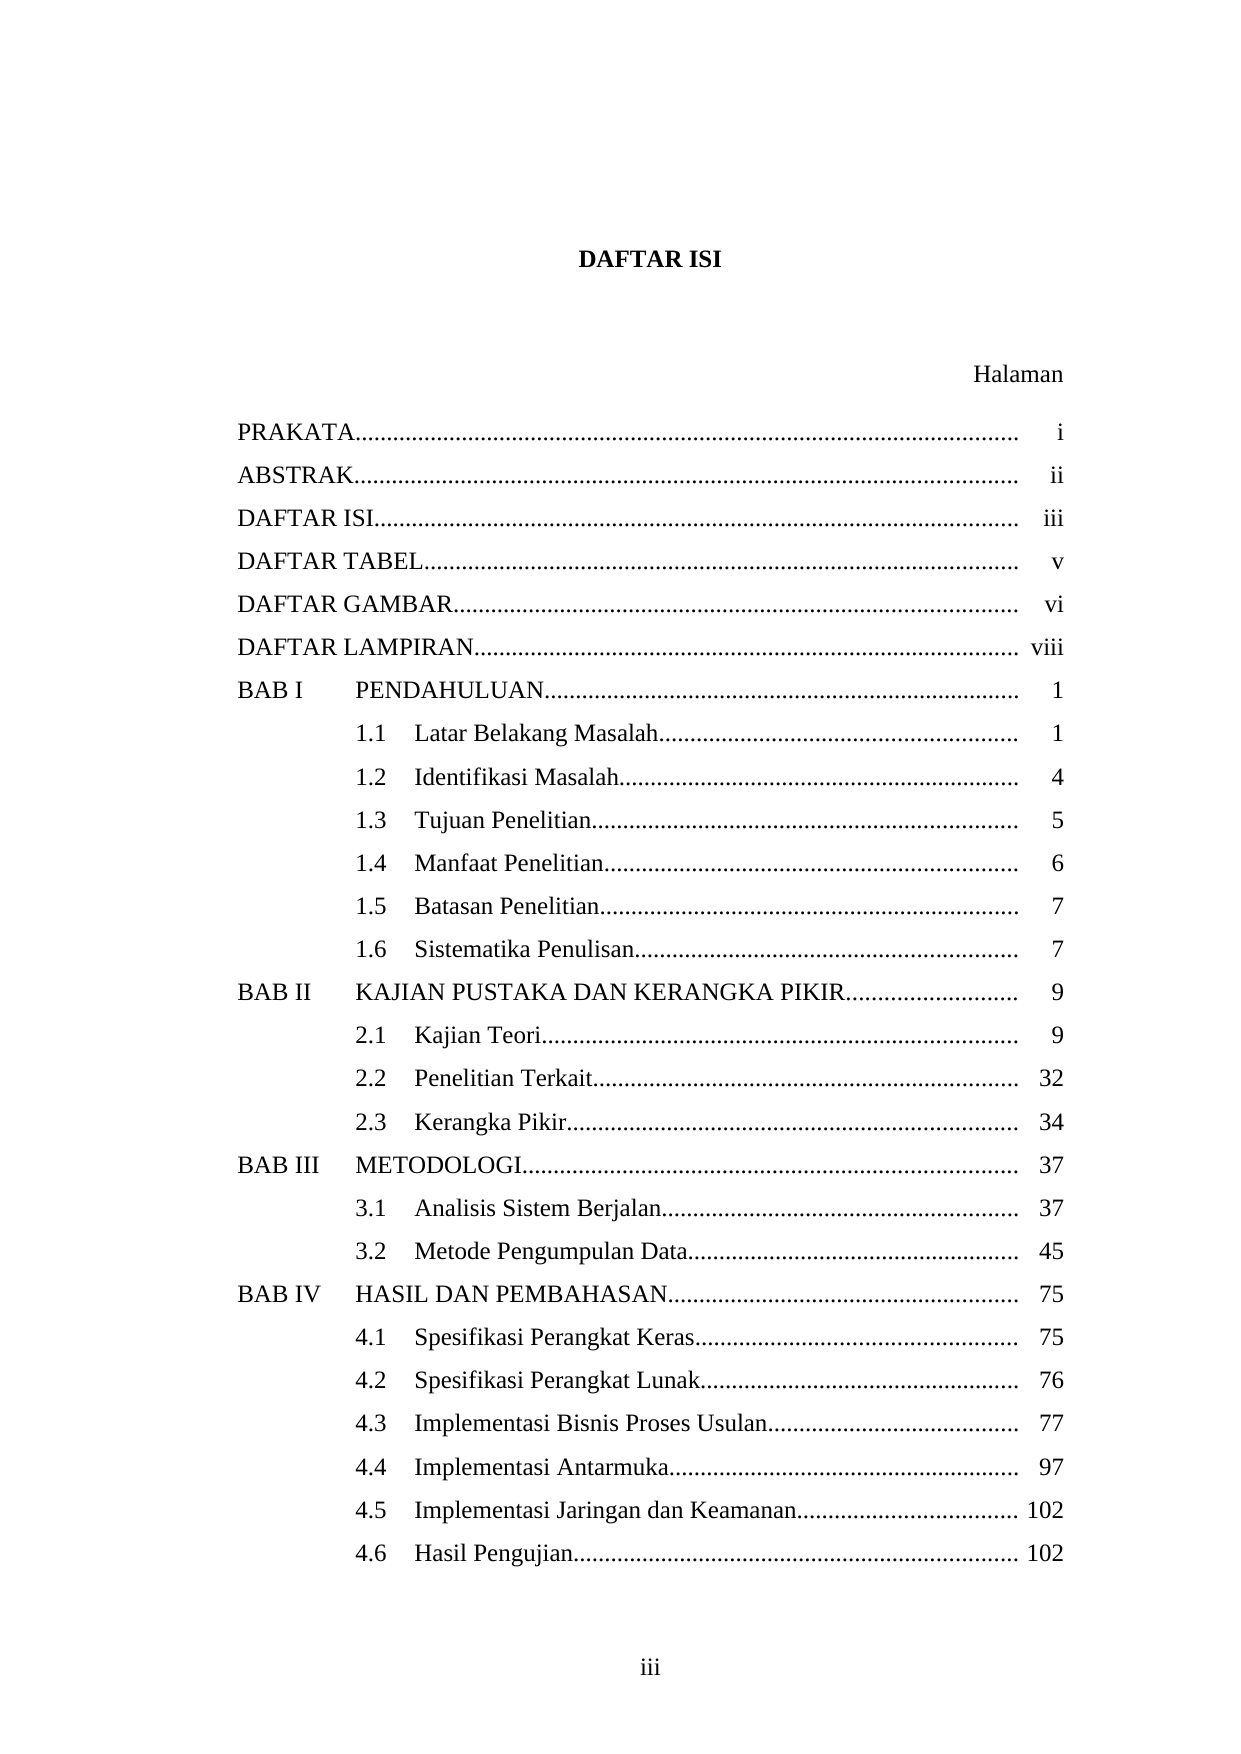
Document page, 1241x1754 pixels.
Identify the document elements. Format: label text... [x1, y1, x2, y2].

list Manfaat Penelitian 6 [355, 848, 1063, 877]
text DAFTAR ISI iii [237, 503, 1063, 532]
text BAB IV HASIL DAN PEMBAHASAN 75 [237, 1279, 1063, 1308]
text DAFTAR TABEL v [237, 546, 1063, 575]
list Implementasi Antarmuka 97 [355, 1452, 1063, 1480]
list Identifikasi Masalah 4 [355, 762, 1063, 790]
text BAB III METODOLOGI 37 [237, 1150, 1063, 1178]
text BAB II KAJIAN PUSTAKA DAN KERANGKA PIKIR 9 [237, 977, 1063, 1006]
text BAB I PENDAHULUAN 1 [237, 675, 1063, 704]
list Latar Belakang Masalah 1 [355, 718, 1063, 747]
list Hasil Pengujian 102 [355, 1538, 1063, 1567]
list Penelitian Terkait 32 [355, 1063, 1063, 1092]
text Halaman [237, 359, 1063, 388]
list Tujuan Penelitian 5 [355, 805, 1063, 833]
text DAFTAR GAMBAR vi [237, 589, 1063, 618]
text DAFTAR ISI [237, 244, 1063, 273]
list Batasan Penelitian 7 [355, 891, 1063, 920]
list Spesifikasi Perangkat Keras 75 [355, 1322, 1063, 1351]
list Sistematika Penulisan 7 [355, 934, 1063, 963]
text PRAKATA i [237, 417, 1063, 445]
list Analisis Sistem Berjalan 37 [355, 1193, 1063, 1222]
text ABSTRAK ii [237, 460, 1063, 488]
list Spesifikasi Perangkat Lunak 76 [355, 1365, 1063, 1394]
list Kajian Teori 9 [355, 1020, 1063, 1049]
list Implementasi Bisnis Proses Usulan 77 [355, 1408, 1063, 1437]
list Implementasi Jaringan dan Keamanan 102 [355, 1495, 1063, 1523]
text DAFTAR LAMPIRAN viii [237, 632, 1063, 661]
list Metode Pengumpulan Data 45 [355, 1236, 1063, 1265]
list Kerangka Pikir 34 [355, 1107, 1063, 1135]
